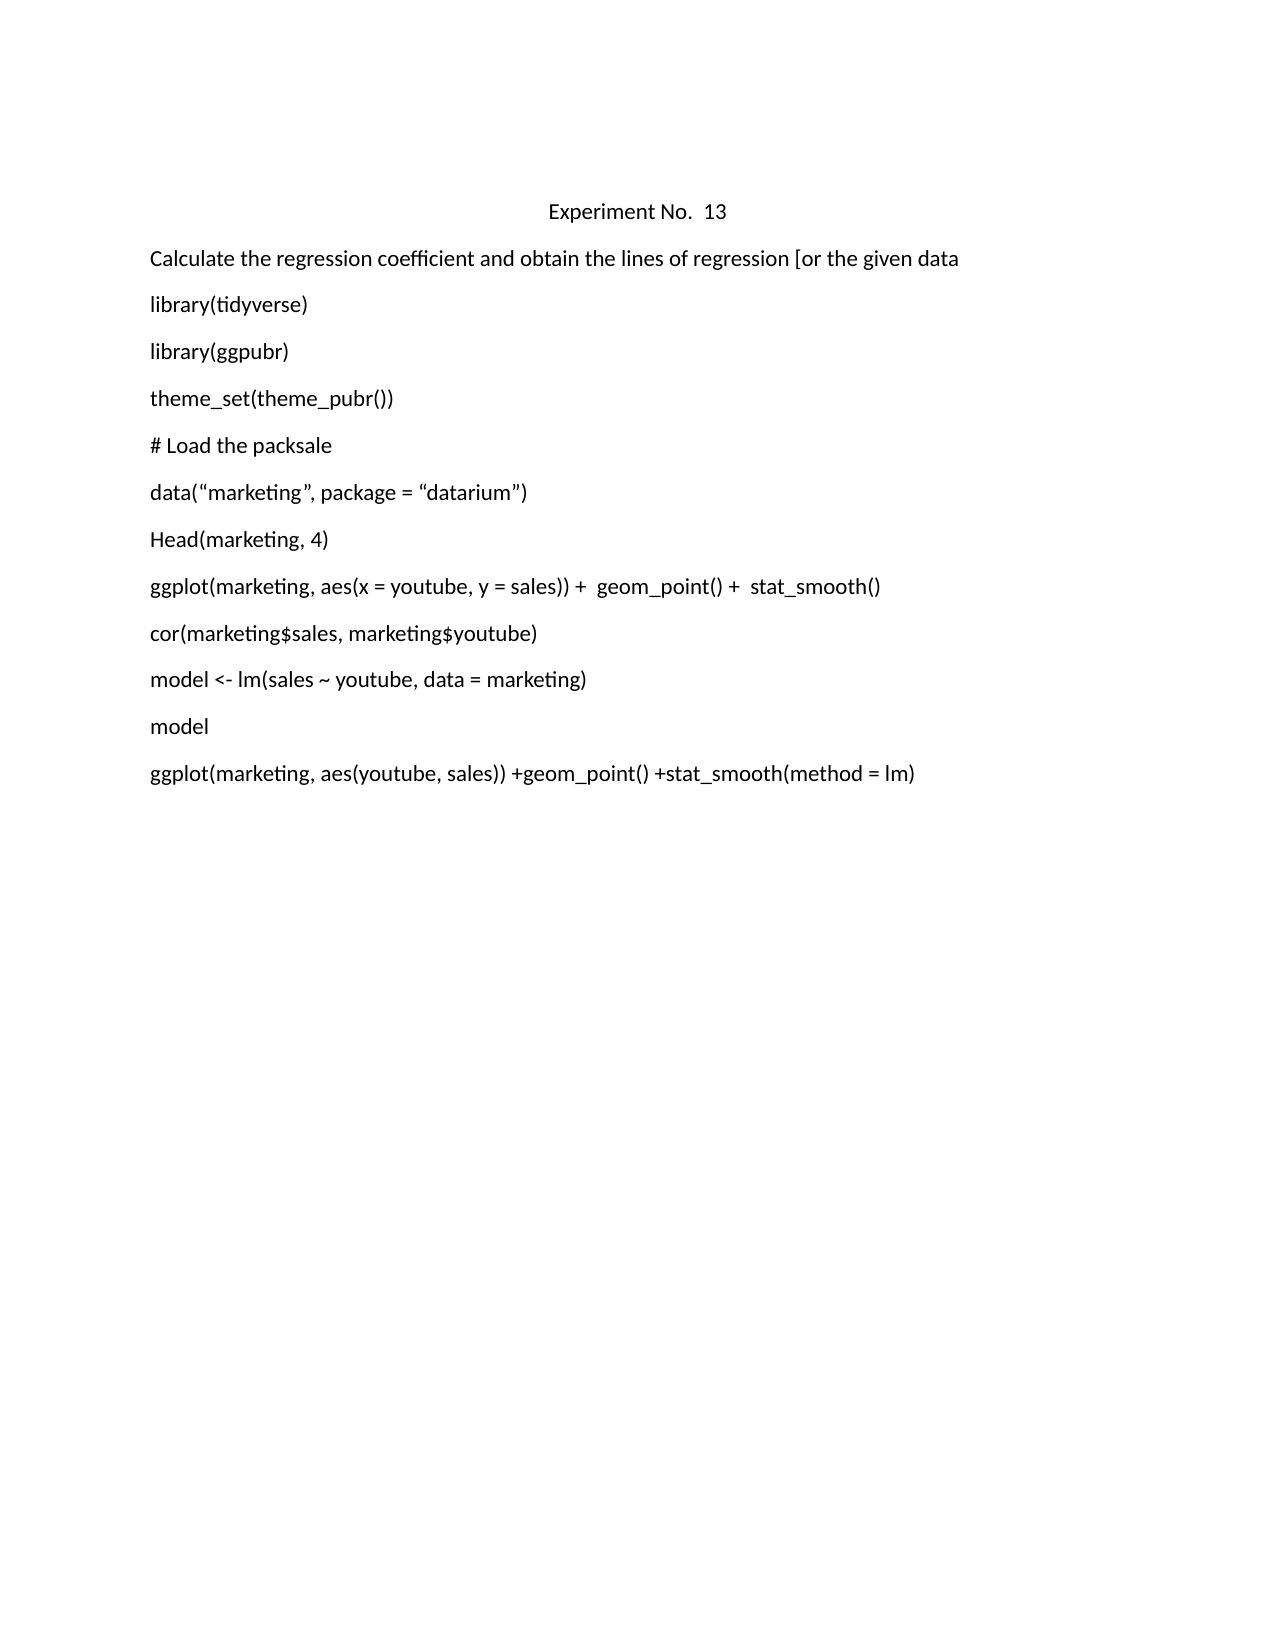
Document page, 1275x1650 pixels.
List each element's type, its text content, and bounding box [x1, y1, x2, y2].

text library(tidyverse) [150, 291, 1125, 319]
text Calculate the regression coefficient and obtain the lines of regression [or the given data [150, 244, 1125, 272]
text library(ggpubr) [150, 337, 1125, 366]
text model <- lm(sales ~ youtube, data = marketing) [150, 666, 1125, 694]
text ggplot(marketing, aes(youtube, sales)) +geom_point() +stat_smooth(method = lm) [150, 759, 1125, 787]
text ggplot(marketing, aes(x = youtube, y = sales)) + geom_point() + stat_smooth() [150, 572, 1125, 600]
text model [150, 712, 1125, 741]
text theme_set(theme_pubr()) [150, 384, 1125, 412]
text # Load the packsale [150, 431, 1125, 459]
text cor(marketing$sales, marketing$youtube) [150, 619, 1125, 647]
text Head(marketing, 4) [150, 525, 1125, 553]
text data(“marketing”, package = “datarium”) [150, 478, 1125, 506]
text Experiment No. 13 [150, 197, 1125, 225]
